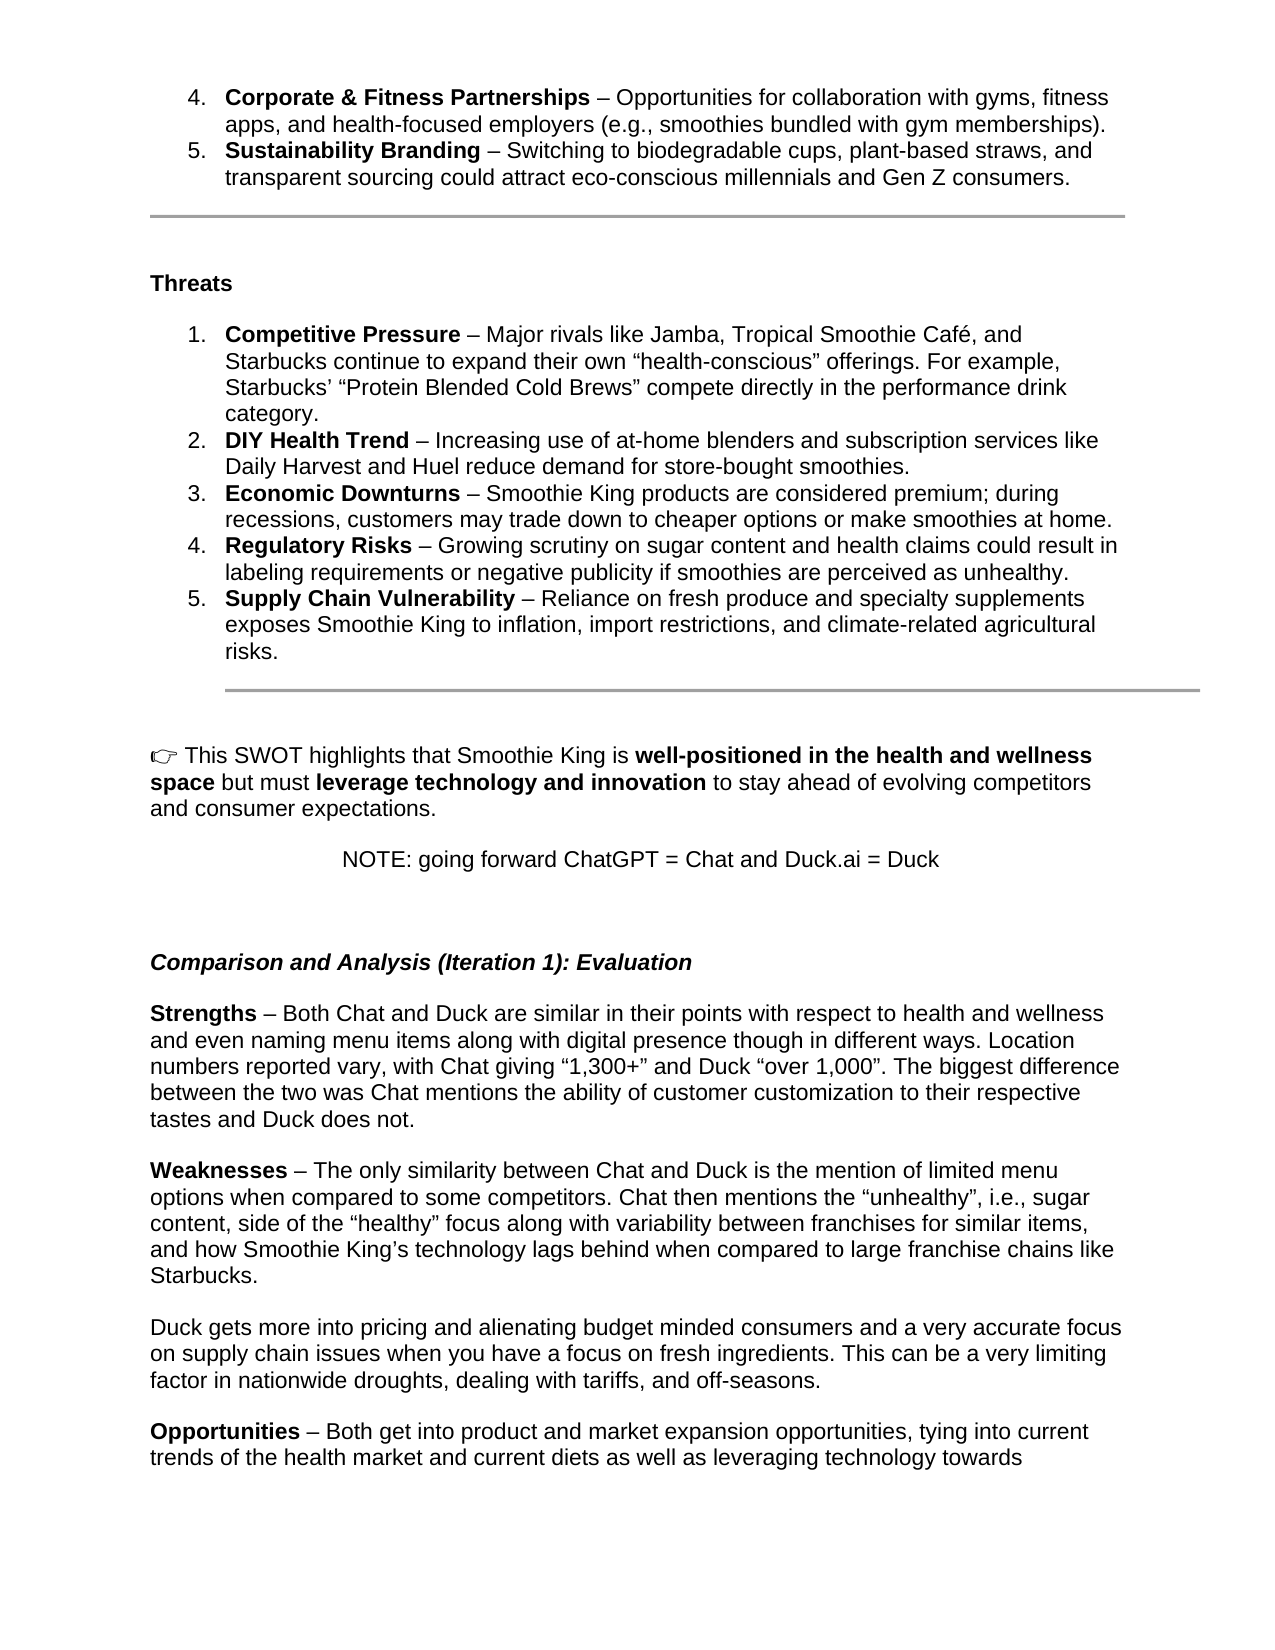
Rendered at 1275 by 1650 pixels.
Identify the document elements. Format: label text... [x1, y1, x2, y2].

list Corporate & Fitness Partnerships – Opportunities for collaboration with gyms, fitness apps, and health-focused employers (e.g., smoothies bundled with gym memberships). [187, 84, 1125, 137]
text Comparison and Analysis (Iteration 1): Evaluation [150, 949, 1125, 975]
text Threats [150, 270, 1125, 296]
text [150, 1418, 1125, 1471]
list DIY Health Trend – Increasing use of at-home blenders and subscription services like Daily Harvest and Huel reduce demand for store-bought smoothies. [187, 427, 1125, 479]
list Sustainability Branding – Switching to biodegradable cups, plant-based straws, and transparent sourcing could attract eco-conscious millennials and Gen Z consumers. [187, 137, 1125, 190]
list Regulatory Risks – Growing scrutiny on sugar content and health claims could result in labeling requirements or negative publicity if smoothies are perceived as unhealthy. [187, 532, 1125, 585]
text Strengths – Both Chat and Duck are similar in their points with respect to health and wellness and even naming menu items along with digital presence though in different ways. Location numbers reported vary, with Chat giving “1,300+” and Duck “over 1,000”. The biggest difference between the two was Chat mentions the ability of customer customization to their respective tastes and Duck does not. [150, 1000, 1125, 1132]
list Economic Downturns – Smoothie King products are considered premium; during recessions, customers may trade down to cheaper options or make smoothies at home. [187, 479, 1125, 532]
text Weaknesses – The only similarity between Chat and Duck is the mention of limited menu options when compared to some competitors. Chat then mentions the “unhealthy”, i.e., sugar content, side of the “healthy” focus along with variability between franchises for similar items, and how Smoothie King’s technology lags behind when compared to large franchise chains like Starbucks. [150, 1157, 1125, 1289]
text Duck gets more into pricing and alienating budget minded consumers and a very accurate focus on supply chain issues when you have a focus on fresh ingredients. This can be a very limiting factor in nationwide droughts, dealing with tariffs, and off-seasons. [150, 1314, 1125, 1393]
text 👉 This SWOT highlights that Smoothie King is well-positioned in the health and wellness space but must leverage technology and innovation to stay ahead of evolving competitors and consumer expectations. [150, 742, 1125, 821]
text NOTE: going forward ChatGPT = Chat and Duck.ai = Duck [150, 846, 1125, 873]
list Competitive Pressure – Major rivals like Jamba, Tropical Smoothie Café, and Starbucks continue to expand their own “health-conscious” offerings. For example, Starbucks’ “Protein Blended Cold Brews” compete directly in the performance drink category. [187, 321, 1125, 427]
list Supply Chain Vulnerability – Reliance on fresh produce and specialty supplements exposes Smoothie King to inflation, import restrictions, and climate-related agricultural risks. [187, 585, 1125, 664]
